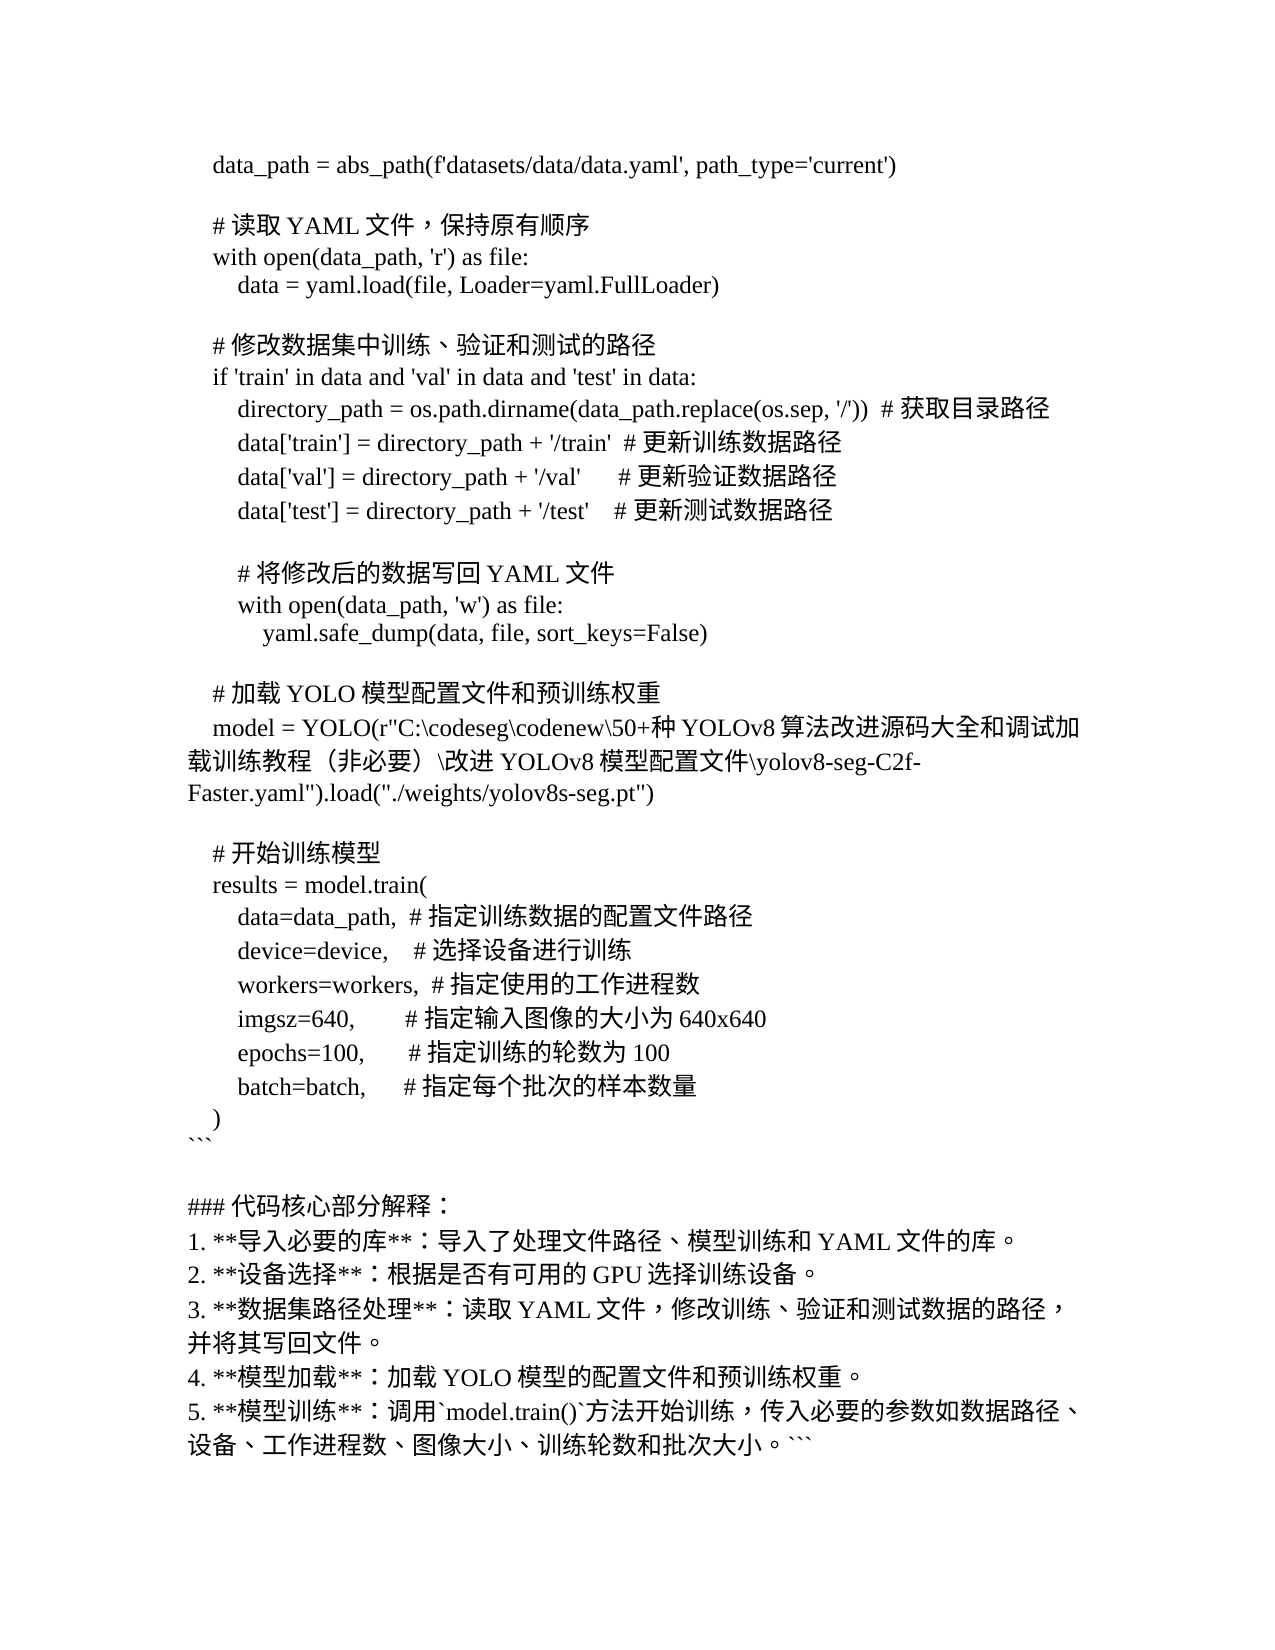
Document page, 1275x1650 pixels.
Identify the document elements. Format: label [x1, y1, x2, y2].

text [187, 150, 1087, 1462]
